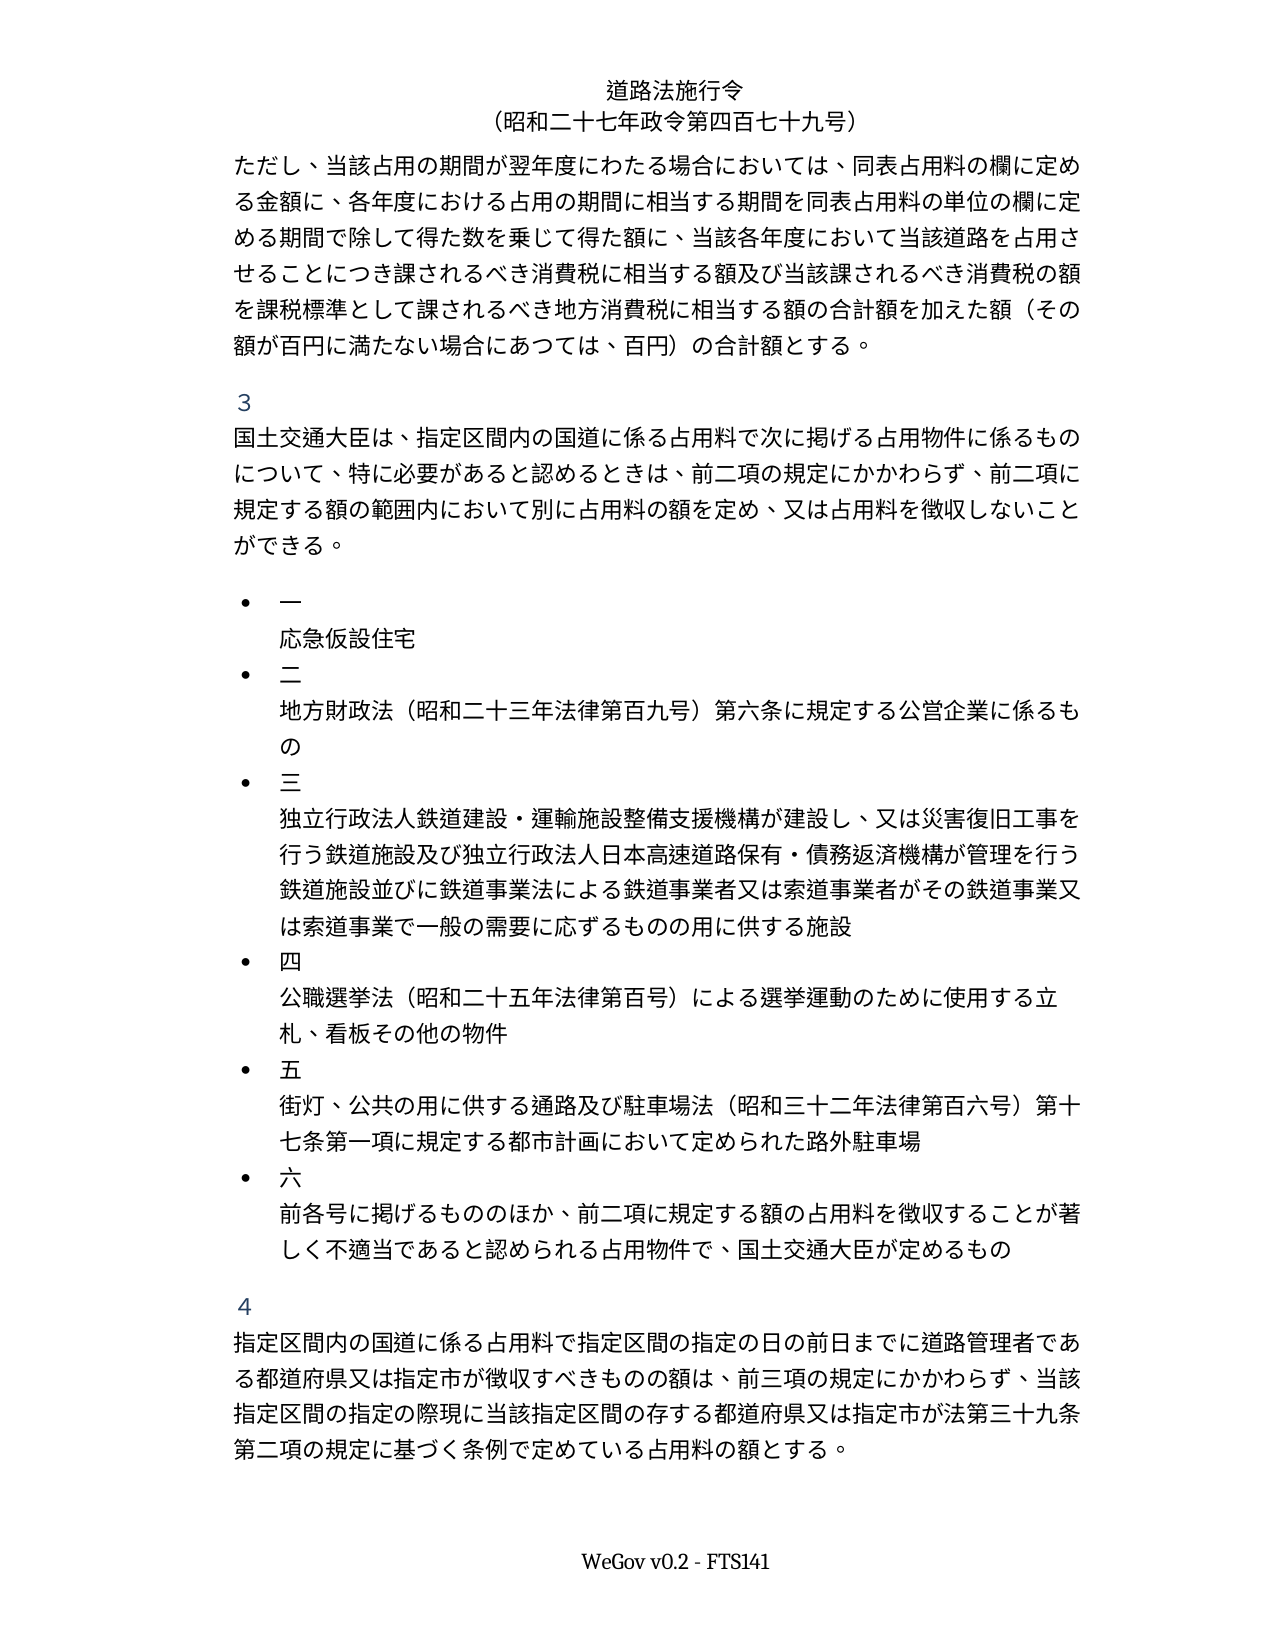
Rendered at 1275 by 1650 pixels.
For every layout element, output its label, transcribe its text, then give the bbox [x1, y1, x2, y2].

list 三 独立行政法人鉄道建設・運輸施設整備支援機構が建設し、又は災害復旧工事を行う鉄道施設及び独立行政法人日本高速道路保有・債務返済機構が管理を行う鉄道施設並びに鉄道事業法による鉄道事業者又は索道事業者がその鉄道事業又は索道事業で一般の需要に応ずるものの用に供する施設 [242, 767, 1087, 942]
list 四 公職選挙法（昭和二十五年法律第百号）による選挙運動のために使用する立札、看板その他の物件 [242, 946, 1087, 1049]
text 指定区間内の国道に係る占用料で指定区間の指定の日の前日までに道路管理者である都道府県又は指定市が徴収すべきものの額は、前三項の規定にかかわらず、当該指定区間の指定の際現に当該指定区間の存する都道府県又は指定市が法第三十九条第二項の規定に基づく条例で定めている占用料の額とする。 [233, 1327, 1087, 1466]
list 六 前各号に掲げるもののほか、前二項に規定する額の占用料を徴収することが著しく不適当であると認められる占用物件で、国土交通大臣が定めるもの [242, 1162, 1087, 1265]
list 一 応急仮設住宅 [242, 587, 1087, 654]
subtitle ４ [233, 1291, 1087, 1322]
subtitle ３ [233, 386, 1087, 418]
text 国土交通大臣は、指定区間内の国道に係る占用料で次に掲げる占用物件に係るものについて、特に必要があると認めるときは、前二項の規定にかかわらず、前二項に規定する額の範囲内において別に占用料の額を定め、又は占用料を徴収しないことができる。 [233, 422, 1087, 561]
list 五 街灯、公共の用に供する通路及び駐車場法（昭和三十二年法律第百六号）第十七条第一項に規定する都市計画において定められた路外駐車場 [242, 1054, 1087, 1157]
list 二 地方財政法（昭和二十三年法律第百九号）第六条に規定する公営企業に係るもの [242, 659, 1087, 762]
